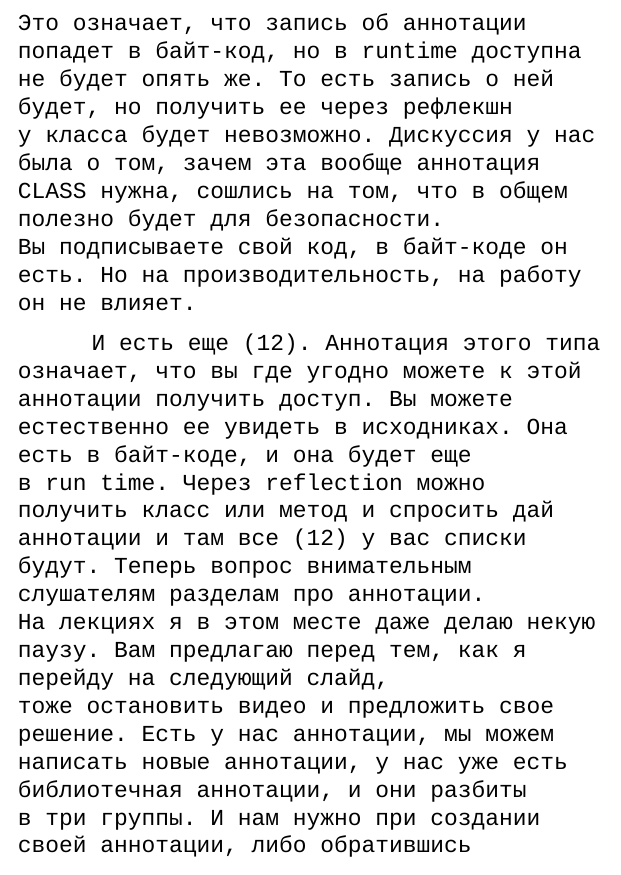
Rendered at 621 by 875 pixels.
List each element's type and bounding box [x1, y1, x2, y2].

text [18, 12, 608, 317]
text [18, 331, 608, 860]
